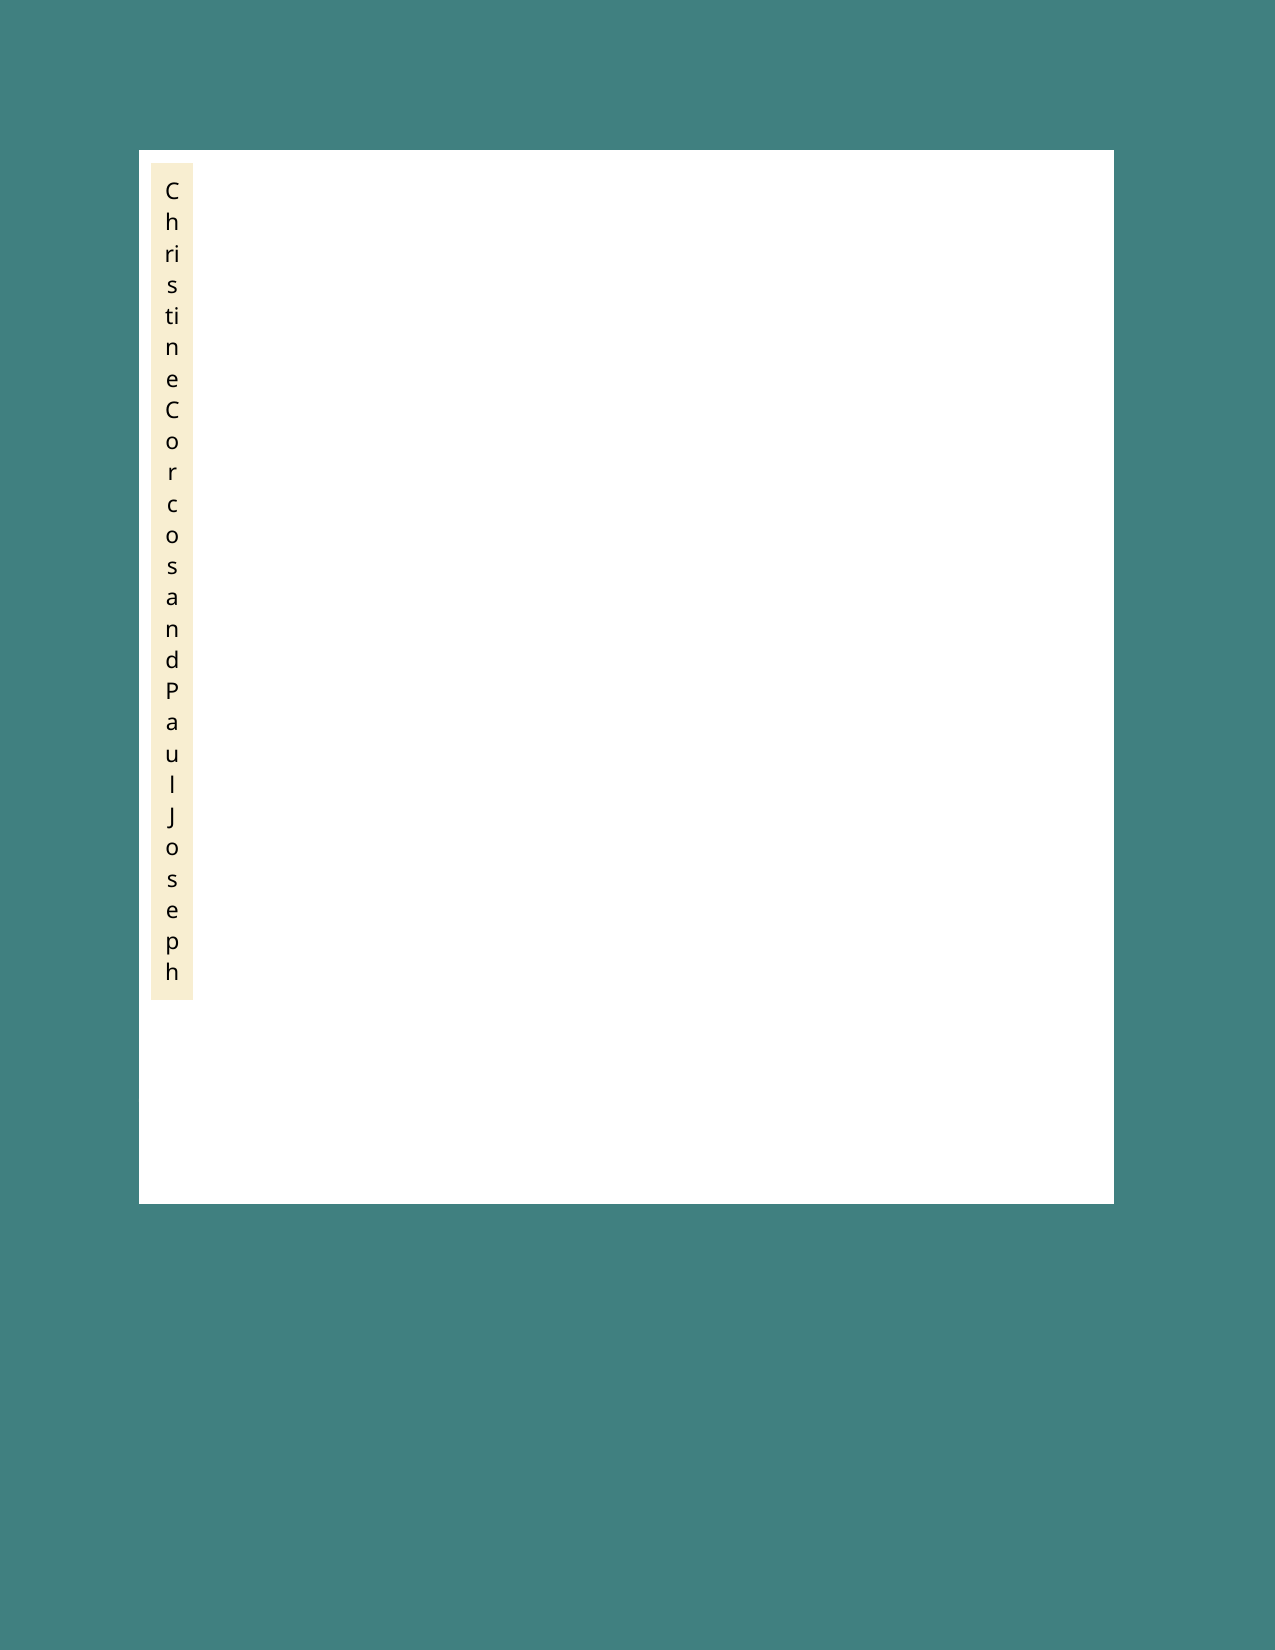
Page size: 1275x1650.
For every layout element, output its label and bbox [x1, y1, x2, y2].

table_header [139, 1013, 1114, 1204]
